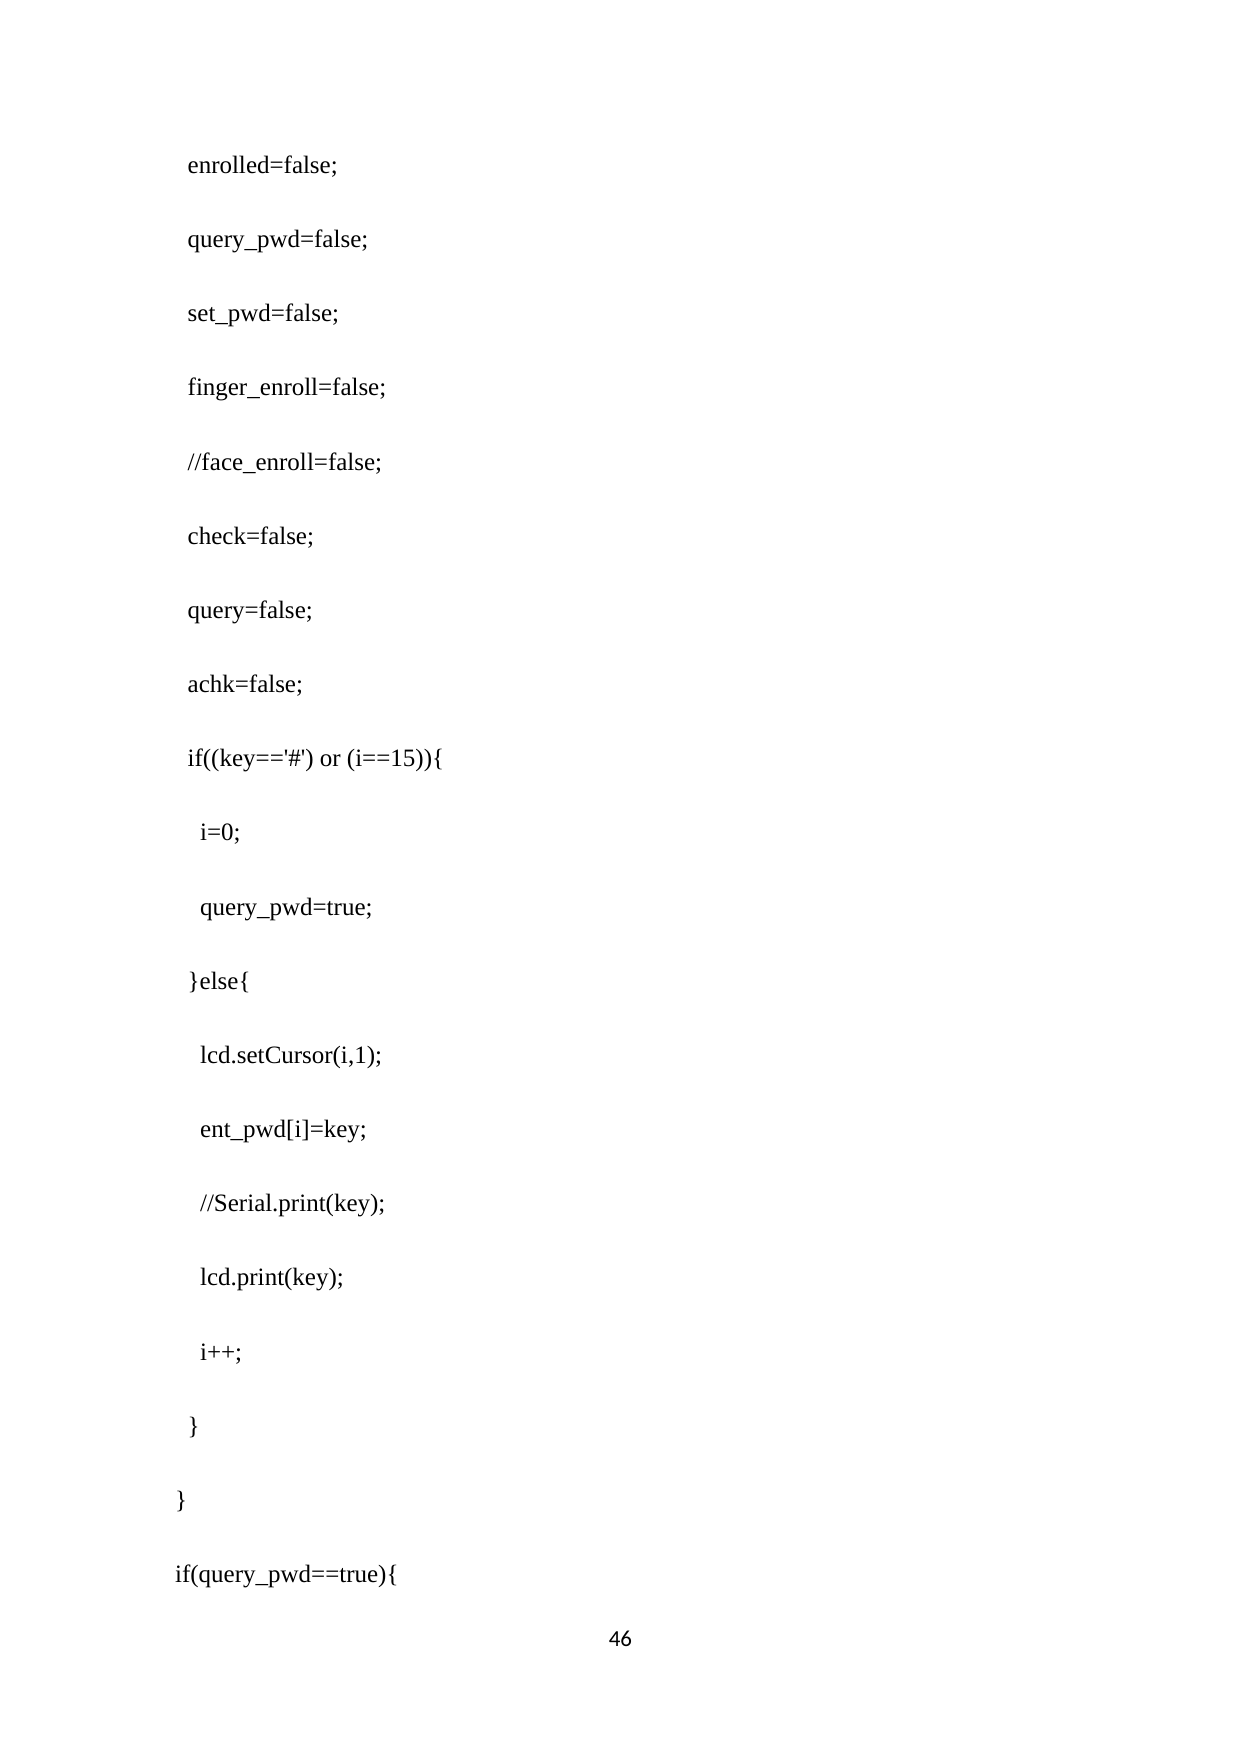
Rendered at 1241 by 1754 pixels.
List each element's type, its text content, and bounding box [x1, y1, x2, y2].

text finger_enroll=false; [150, 372, 1090, 401]
text lcd.setCursor(i,1); [150, 1040, 1090, 1069]
text if(query_pwd==true){ [150, 1559, 1090, 1588]
text i++; [150, 1337, 1090, 1365]
text query_pwd=false; [150, 224, 1090, 253]
text }else{ [150, 966, 1090, 994]
text lcd.print(key); [150, 1262, 1090, 1291]
text //Serial.print(key); [150, 1188, 1090, 1217]
text ent_pwd[i]=key; [150, 1114, 1090, 1143]
text query_pwd=true; [150, 892, 1090, 920]
text if((key=='#') or (i==15)){ [150, 743, 1090, 772]
text enrolled=false; [150, 150, 1090, 179]
text } [150, 1485, 1090, 1514]
text //face_enroll=false; [150, 447, 1090, 475]
text achk=false; [150, 669, 1090, 698]
text i=0; [150, 817, 1090, 846]
text set_pwd=false; [150, 298, 1090, 327]
text query=false; [150, 595, 1090, 624]
text check=false; [150, 521, 1090, 549]
text } [150, 1411, 1090, 1439]
